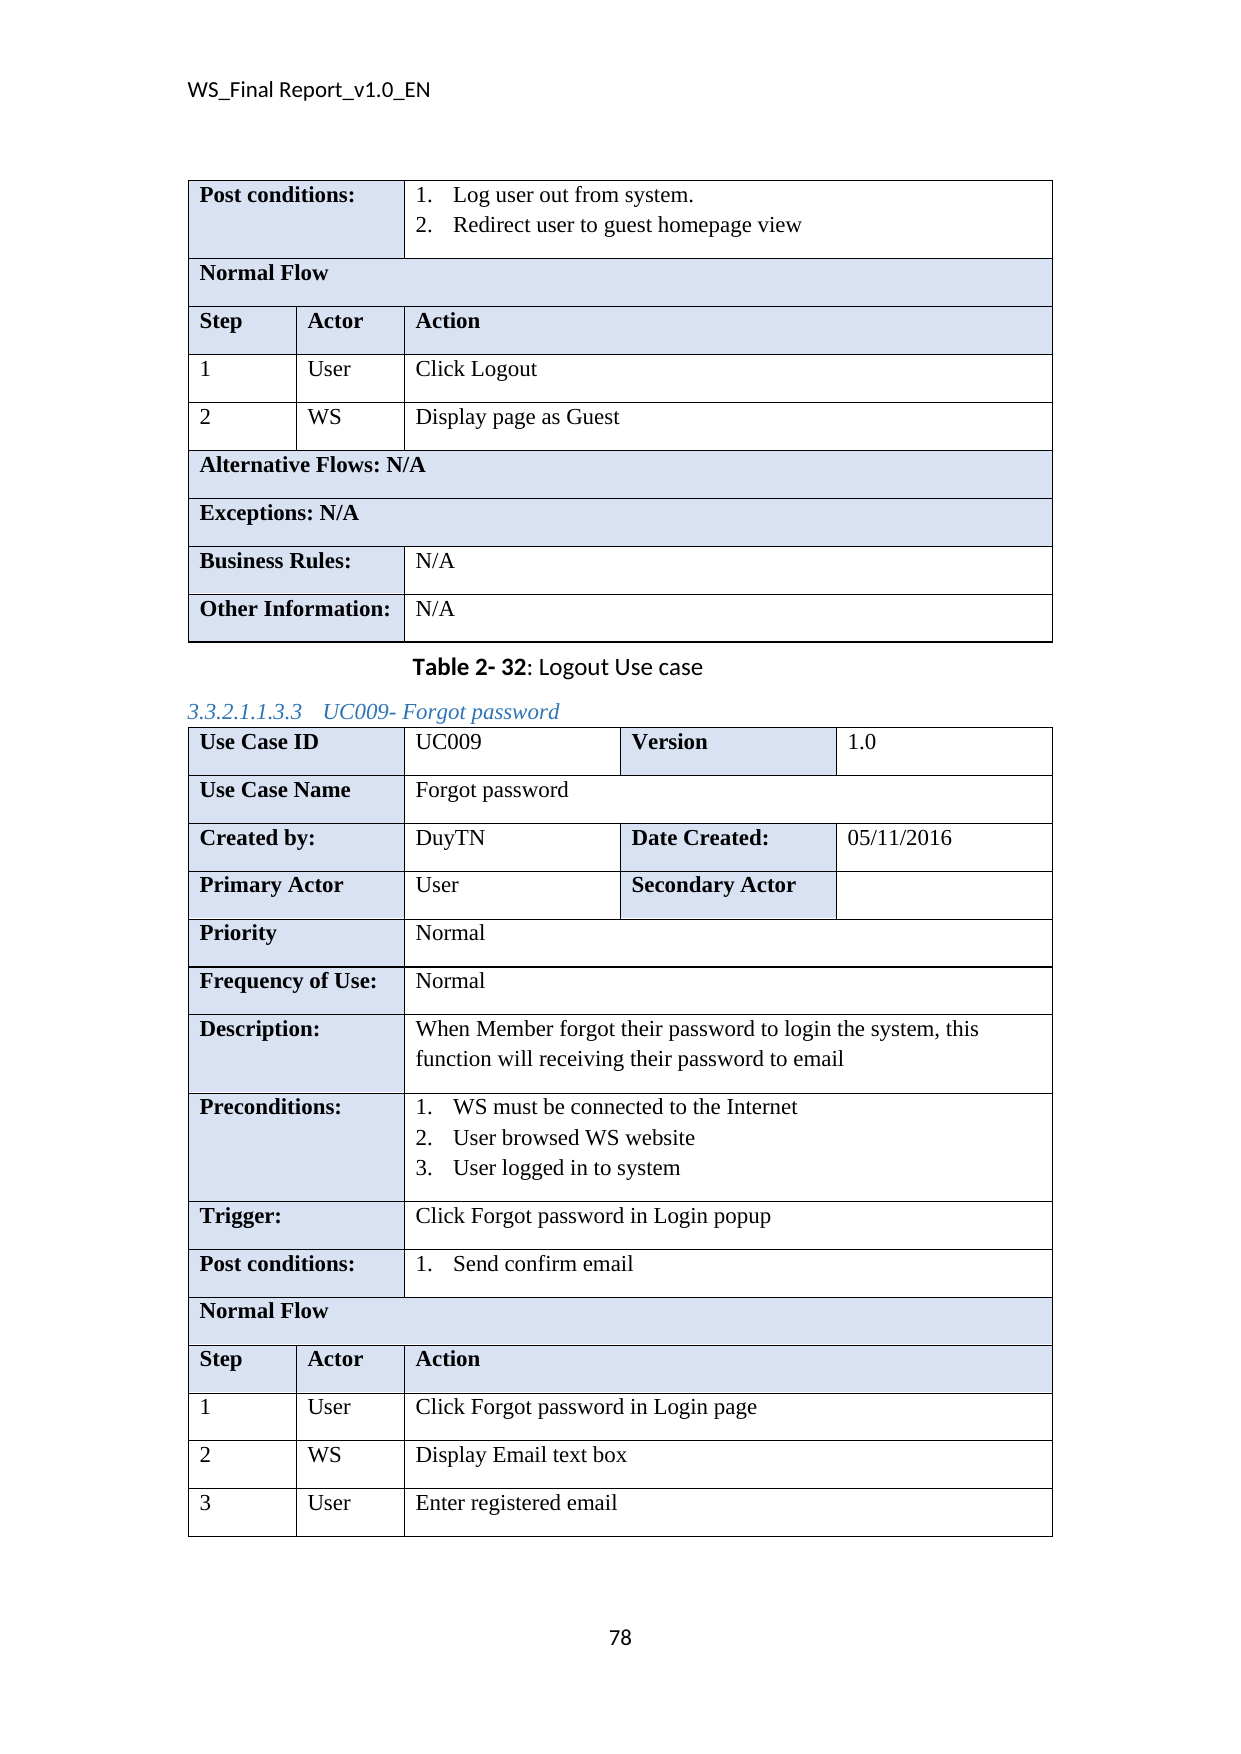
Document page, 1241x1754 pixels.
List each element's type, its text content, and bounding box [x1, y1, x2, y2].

subtitle UC009- Forgot password [187, 698, 1053, 725]
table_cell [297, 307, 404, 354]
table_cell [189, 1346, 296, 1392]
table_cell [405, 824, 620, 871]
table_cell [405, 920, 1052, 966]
text Table 2- 32: Logout Use case [337, 651, 1053, 681]
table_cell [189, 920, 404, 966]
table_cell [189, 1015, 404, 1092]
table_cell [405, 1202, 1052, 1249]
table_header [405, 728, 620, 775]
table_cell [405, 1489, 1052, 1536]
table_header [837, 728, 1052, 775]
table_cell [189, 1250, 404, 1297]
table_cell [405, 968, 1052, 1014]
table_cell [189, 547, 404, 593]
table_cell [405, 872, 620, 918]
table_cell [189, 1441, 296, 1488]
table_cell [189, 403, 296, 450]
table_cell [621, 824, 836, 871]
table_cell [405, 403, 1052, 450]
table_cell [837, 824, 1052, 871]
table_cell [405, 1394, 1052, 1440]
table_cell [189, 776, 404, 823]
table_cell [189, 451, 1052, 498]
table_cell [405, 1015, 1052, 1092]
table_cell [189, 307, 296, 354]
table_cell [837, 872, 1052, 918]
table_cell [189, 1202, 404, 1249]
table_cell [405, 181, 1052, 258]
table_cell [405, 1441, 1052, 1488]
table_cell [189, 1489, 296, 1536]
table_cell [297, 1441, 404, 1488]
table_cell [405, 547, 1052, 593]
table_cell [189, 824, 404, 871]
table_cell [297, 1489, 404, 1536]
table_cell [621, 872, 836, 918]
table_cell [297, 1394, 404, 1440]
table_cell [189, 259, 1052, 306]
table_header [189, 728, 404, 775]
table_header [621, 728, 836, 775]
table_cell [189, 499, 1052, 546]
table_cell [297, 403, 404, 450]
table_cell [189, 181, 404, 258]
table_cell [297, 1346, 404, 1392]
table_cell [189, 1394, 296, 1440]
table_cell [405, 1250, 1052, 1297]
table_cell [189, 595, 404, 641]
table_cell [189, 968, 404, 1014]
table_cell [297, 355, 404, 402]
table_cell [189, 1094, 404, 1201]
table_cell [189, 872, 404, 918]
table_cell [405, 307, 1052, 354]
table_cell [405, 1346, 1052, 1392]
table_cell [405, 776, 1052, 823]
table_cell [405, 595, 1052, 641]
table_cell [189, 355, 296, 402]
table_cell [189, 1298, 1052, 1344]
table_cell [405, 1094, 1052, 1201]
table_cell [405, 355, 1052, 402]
